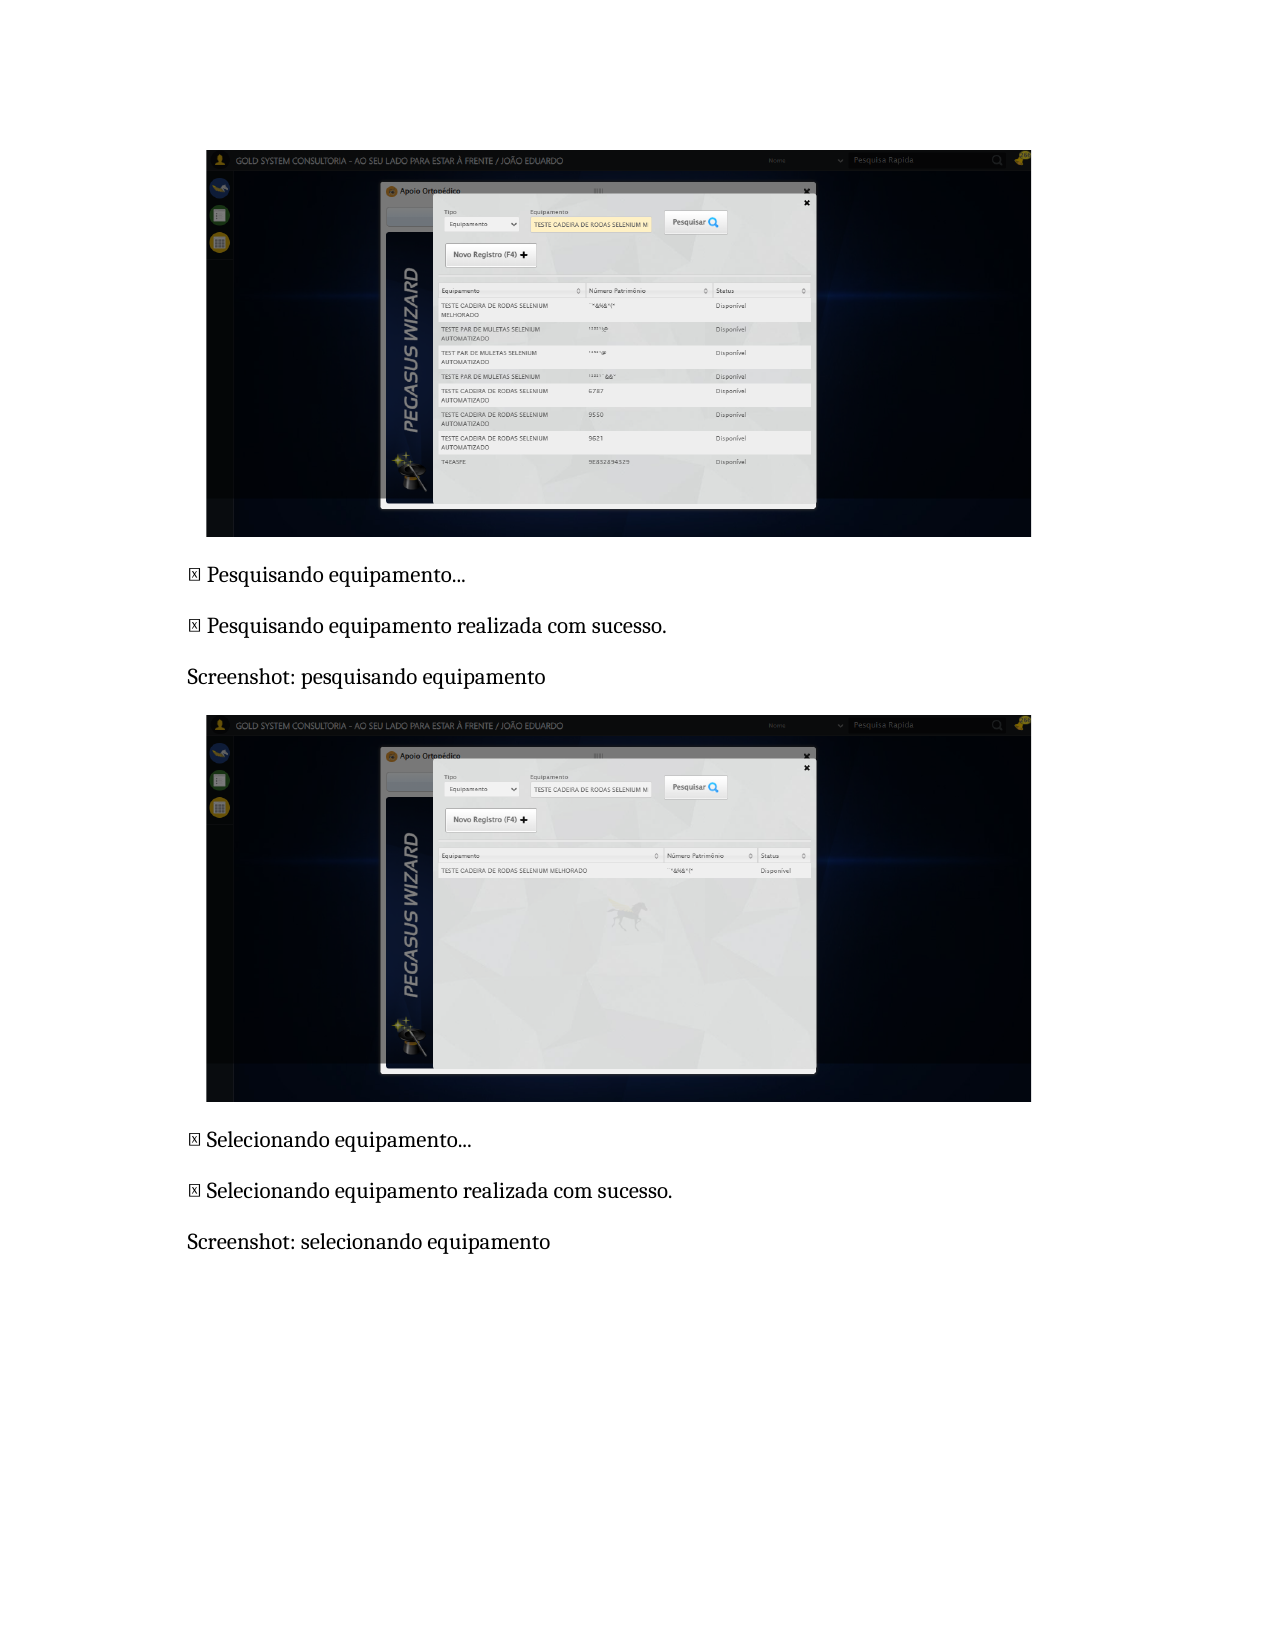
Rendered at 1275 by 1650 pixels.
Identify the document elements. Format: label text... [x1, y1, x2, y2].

picture [206, 150, 1032, 537]
picture [206, 715, 1032, 1102]
text Screenshot: selecionando equipamento [187, 1229, 1087, 1255]
text ✅ Pesquisando equipamento realizada com sucesso. [187, 613, 1087, 639]
text 🔄 Selecionando equipamento... [187, 1127, 1087, 1153]
text ✅ Selecionando equipamento realizada com sucesso. [187, 1178, 1087, 1204]
text 🔄 Pesquisando equipamento... [187, 562, 1087, 588]
text Screenshot: pesquisando equipamento [187, 664, 1087, 690]
